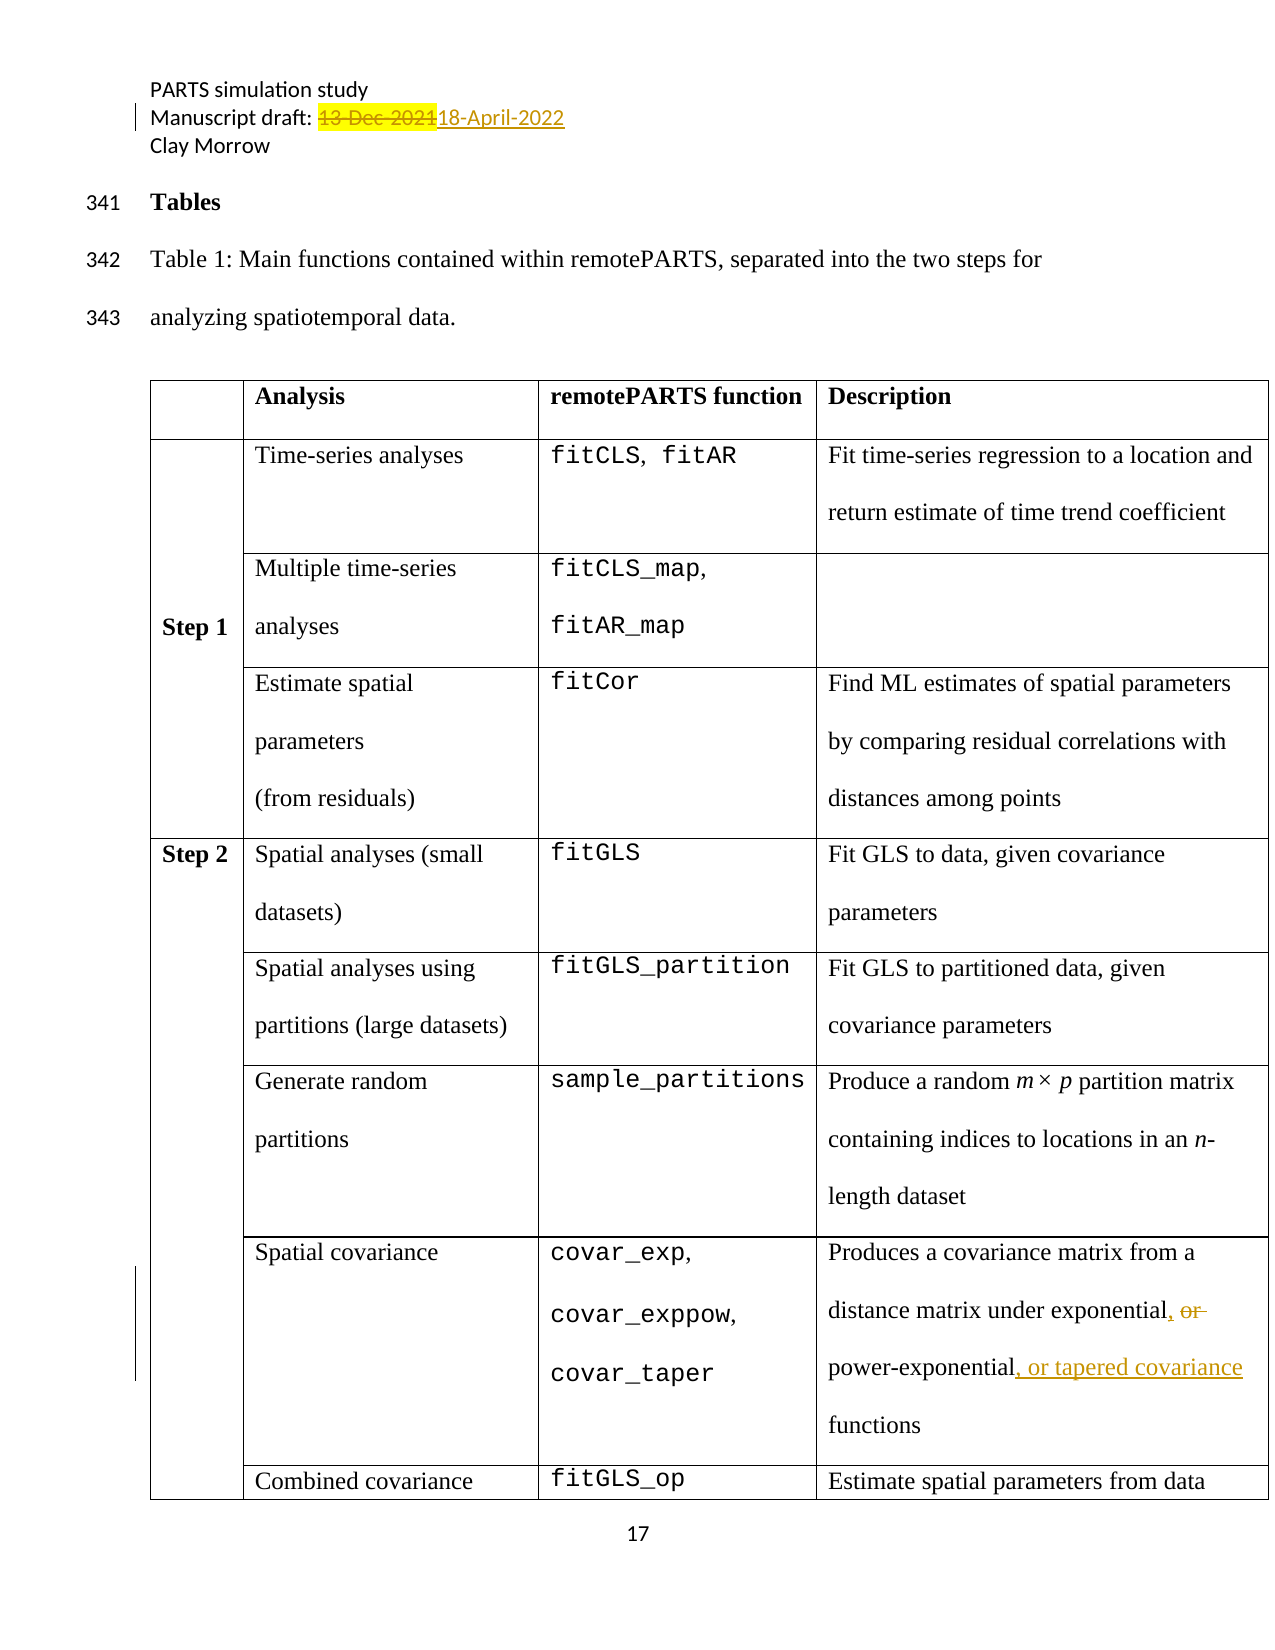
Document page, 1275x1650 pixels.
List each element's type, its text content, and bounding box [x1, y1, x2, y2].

table_cell Produce a random partition matrix containing indices to locations in an n-length dataset [817, 1066, 1268, 1236]
table_cell fitGLS [539, 839, 816, 952]
table_cell fitGLS_op [539, 1466, 816, 1499]
table_cell Generate random partitions [244, 1066, 538, 1236]
text Table 1: Main functions contained within remotePARTS, separated into the two steps for analyzing spatiotemporal data. [150, 244, 1125, 331]
table_cell fitGLS_partition [539, 953, 816, 1065]
table_cell sample_partitions [539, 1066, 816, 1236]
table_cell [244, 1466, 538, 1499]
table_cell Time-series analyses [244, 440, 538, 552]
table_cell Fit time-series regression to a location and return estimate of time trend coefficient [817, 440, 1268, 552]
text Tables [150, 187, 1125, 216]
table_cell Find ML estimates of spatial parameters by comparing residual correlations with distances among points [817, 668, 1268, 838]
table_cell Spatial analyses (small datasets) [244, 839, 538, 952]
table_cell Fit GLS to partitioned data, given covariance parameters [817, 953, 1268, 1065]
table_cell Spatial analyses using partitions (large datasets) [244, 953, 538, 1065]
table_cell Estimate spatial parameters (from residuals) [244, 668, 538, 838]
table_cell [817, 1466, 1268, 1499]
table_cell fitCLS_map, fitAR_map [539, 554, 816, 667]
table_cell fitCLS, fitAR [539, 440, 816, 552]
table_header Analysis [244, 381, 538, 439]
table_cell covar_exp, covar_exppow, covar_taper [539, 1238, 816, 1465]
table_cell Multiple time-series analyses [244, 554, 538, 667]
table_cell Step 1 [151, 440, 243, 838]
table_cell [817, 554, 1268, 667]
table_cell fitCor [539, 668, 816, 838]
table_cell Spatial covariance [244, 1238, 538, 1465]
table_header [151, 381, 243, 439]
table_cell Produces a covariance matrix from a distance matrix under exponential power-exponential functions [817, 1238, 1268, 1465]
table_header remotePARTS function [539, 381, 816, 439]
table_cell Step 2 [151, 839, 243, 1499]
table_header Description [817, 381, 1268, 439]
table_cell Fit GLS to data, given covariance parameters [817, 839, 1268, 952]
